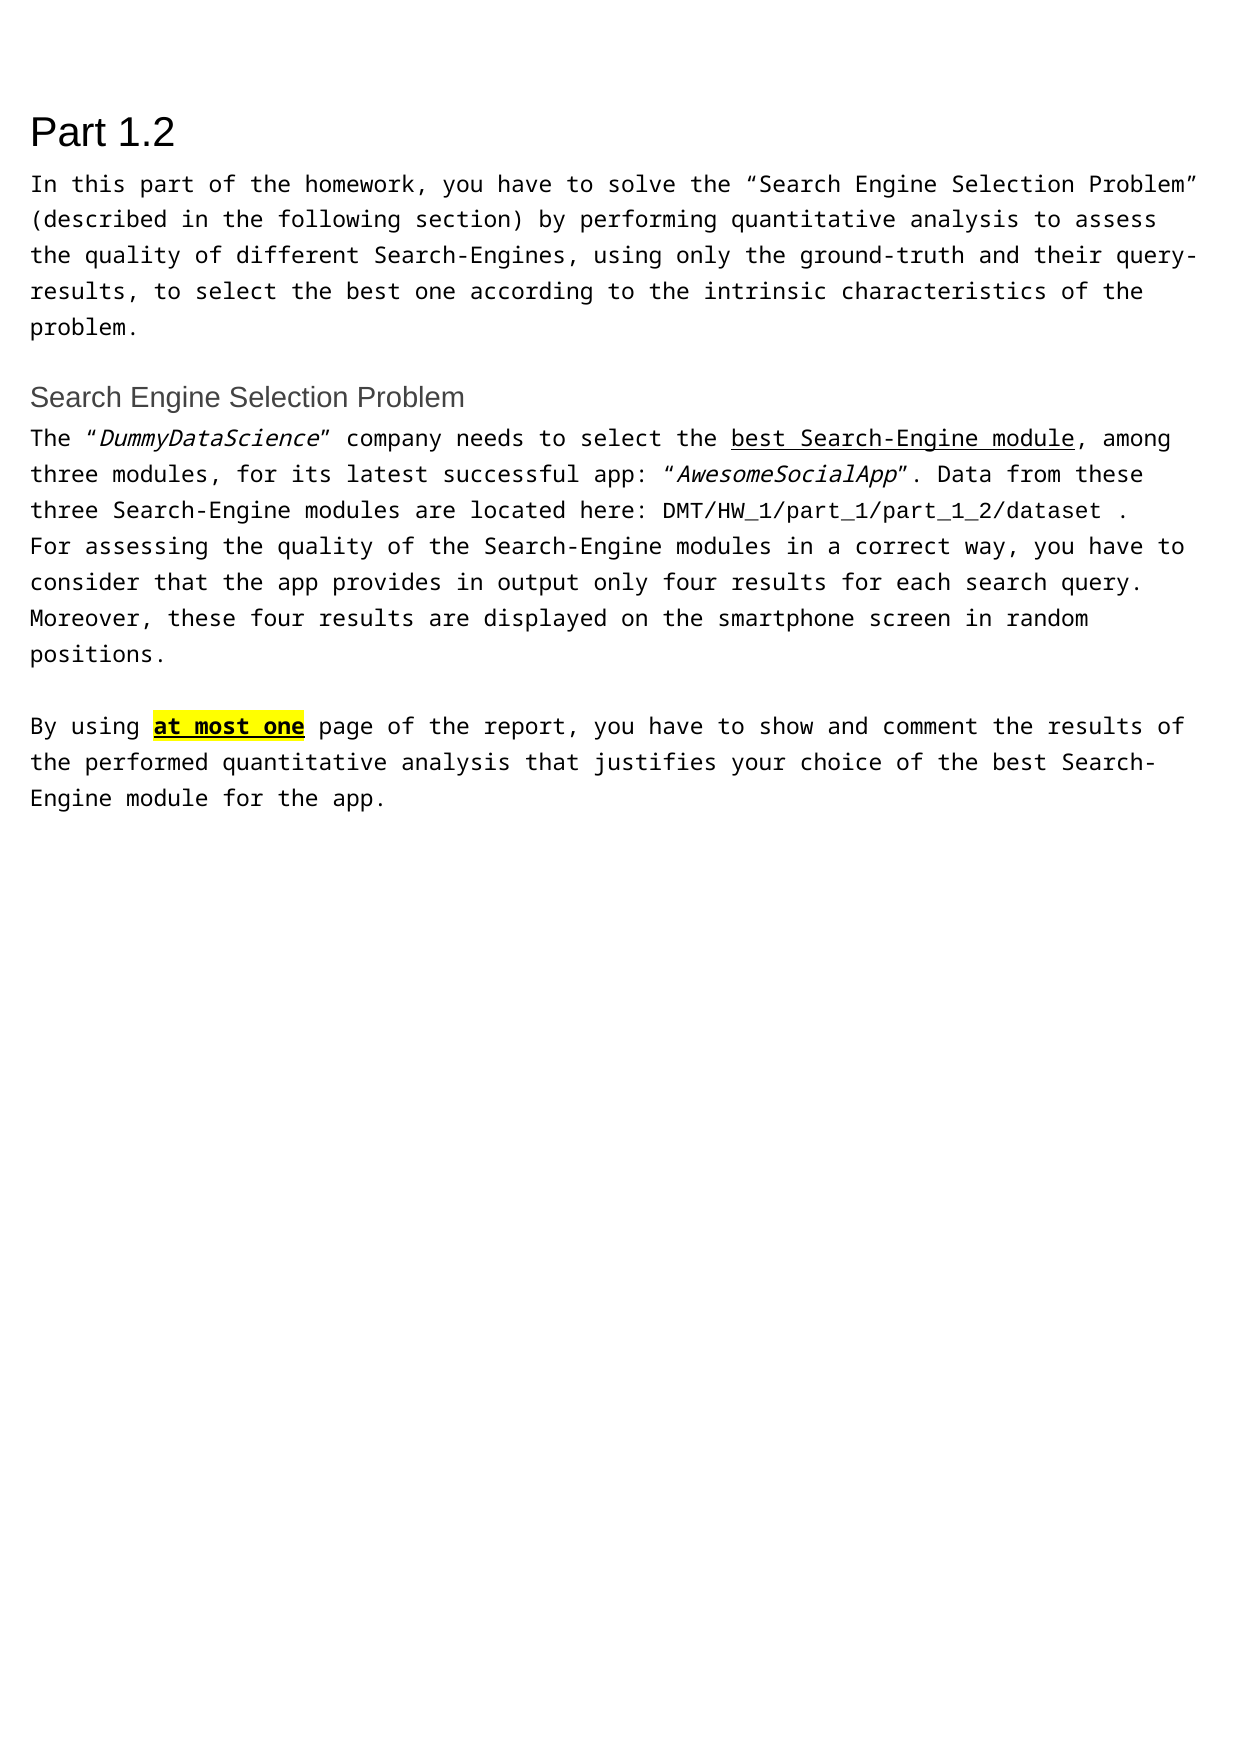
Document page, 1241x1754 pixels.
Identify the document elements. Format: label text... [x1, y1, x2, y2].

text By using at most one page of the report, you have to show and comment the results of the performed quantitative analysis that justifies your choice of the best Search-Engine module for the app. [29, 710, 1211, 813]
subtitle Search Engine Selection Problem [29, 381, 1211, 414]
text In this part of the homework, you have to solve the “Search Engine Selection Problem” (described in the following section) by performing quantitative analysis to assess the quality of different Search-Engines, using only the ground-truth and their query-results, to select the best one according to the intrinsic characteristics of the problem. [29, 167, 1211, 342]
text The “DummyDataScience” company needs to select the best Search-Engine module, among three modules, for its latest successful app: “AwesomeSocialApp”. Data from these three Search-Engine modules are located here: DMT/HW_1/part_1/part_1_2/dataset . [29, 422, 1211, 526]
subtitle Part 1.2 [29, 107, 1211, 155]
text For assessing the quality of the Search-Engine modules in a correct way, you have to consider that the app provides in output only four results for each search query. Moreover, these four results are displayed on the smartphone screen in random positions. [29, 530, 1211, 669]
